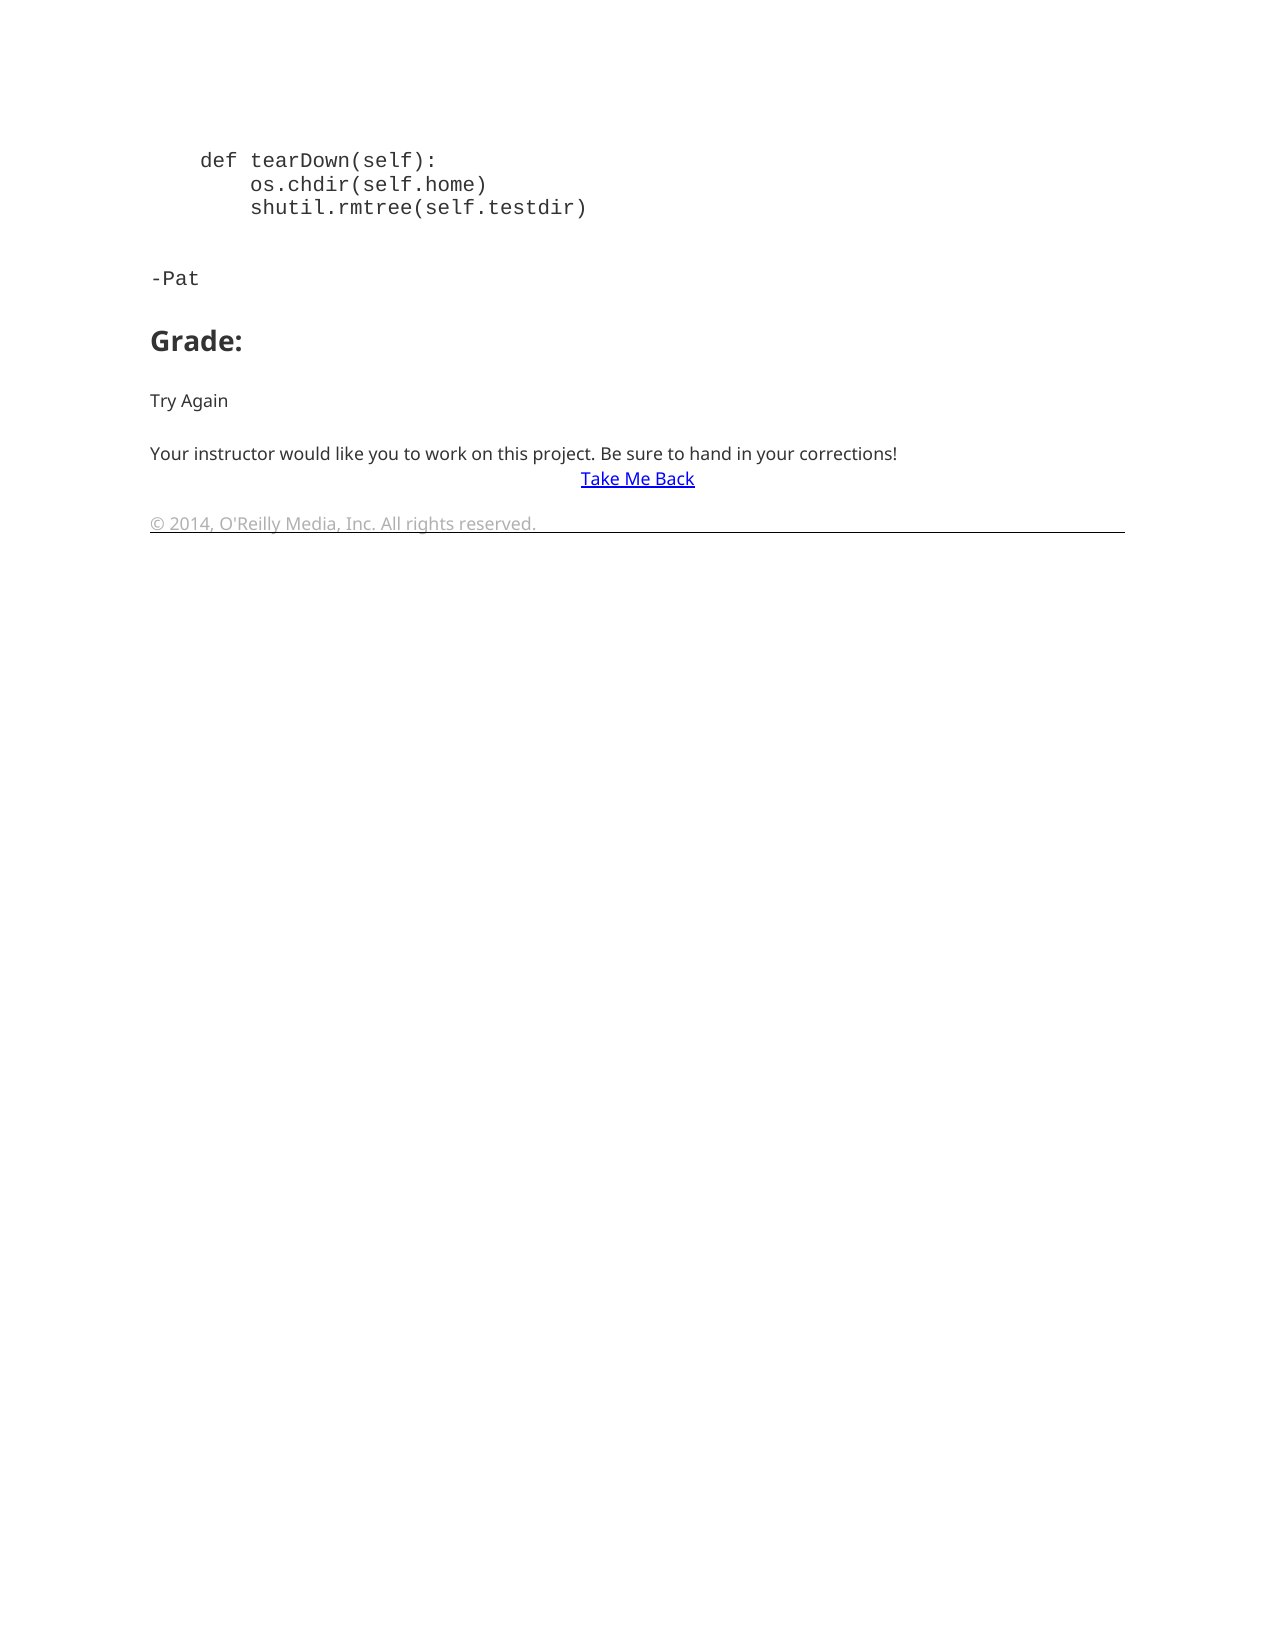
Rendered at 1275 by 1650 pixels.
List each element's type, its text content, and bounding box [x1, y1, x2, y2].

text shutil.rmtree(self.testdir) [150, 197, 1125, 221]
text © 2014, O'Reilly Media, Inc. All rights reserved. [150, 511, 1125, 532]
text -Pat [150, 268, 1125, 292]
text Your instructor would like you to work on this project. Be sure to hand in your corrections! [150, 442, 1125, 466]
text def tearDown(self): [150, 150, 1125, 174]
text Try Again [150, 388, 1125, 413]
text Take Me Back [150, 466, 1125, 490]
text Grade: [150, 321, 1125, 359]
text os.chdir(self.home) [150, 174, 1125, 197]
